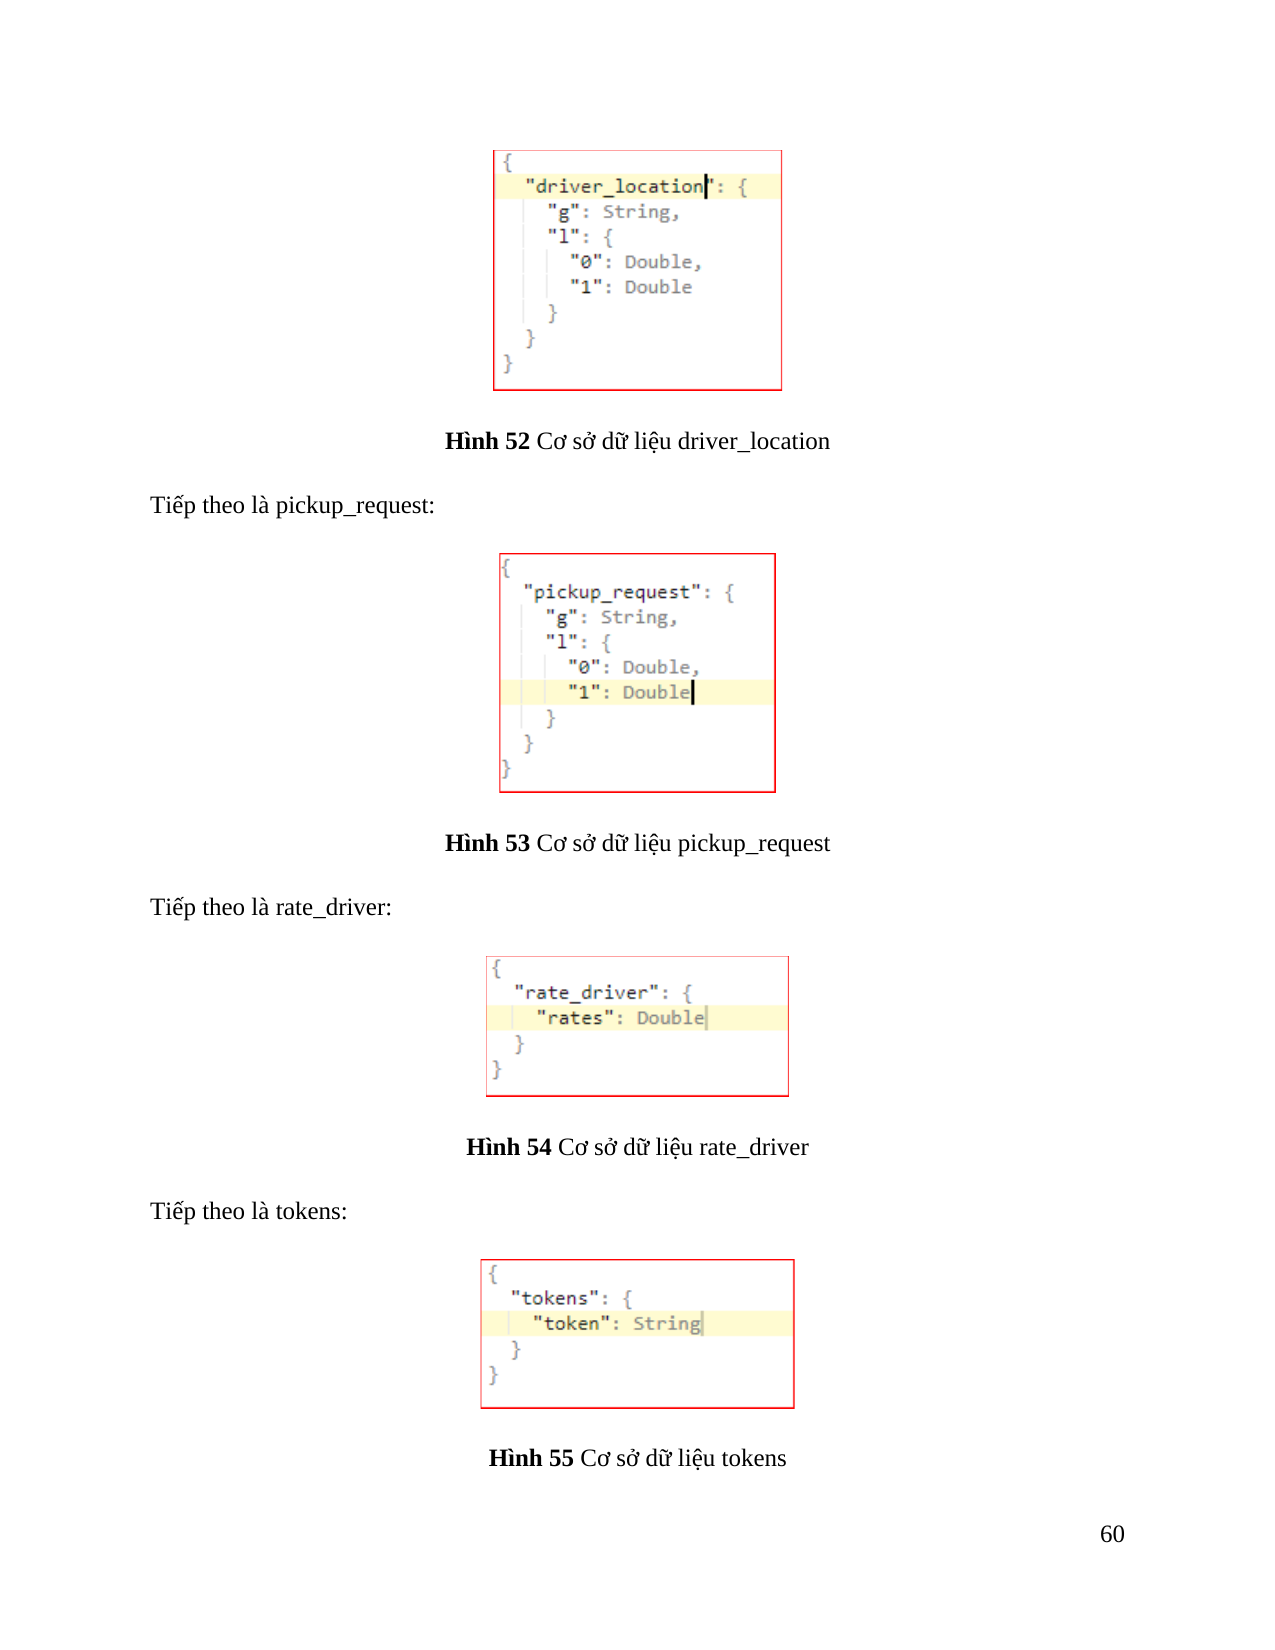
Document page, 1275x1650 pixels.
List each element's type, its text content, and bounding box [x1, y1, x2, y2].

picture [493, 150, 783, 391]
text Hình 52 Cơ sở dữ liệu driver_location [150, 426, 1125, 454]
text Tiếp theo là pickup_request: [150, 490, 1125, 518]
picture [486, 956, 789, 1097]
text Tiếp theo là tokens: [150, 1196, 1125, 1224]
picture [480, 1259, 795, 1409]
text Hình 55 Cơ sở dữ liệu tokens [150, 1443, 1125, 1472]
picture [499, 553, 776, 793]
text Tiếp theo là rate_driver: [150, 892, 1125, 921]
text Hình 54 Cơ sở dữ liệu rate_driver [150, 1132, 1125, 1161]
text Hình 53 Cơ sở dữ liệu pickup_request [150, 828, 1125, 857]
